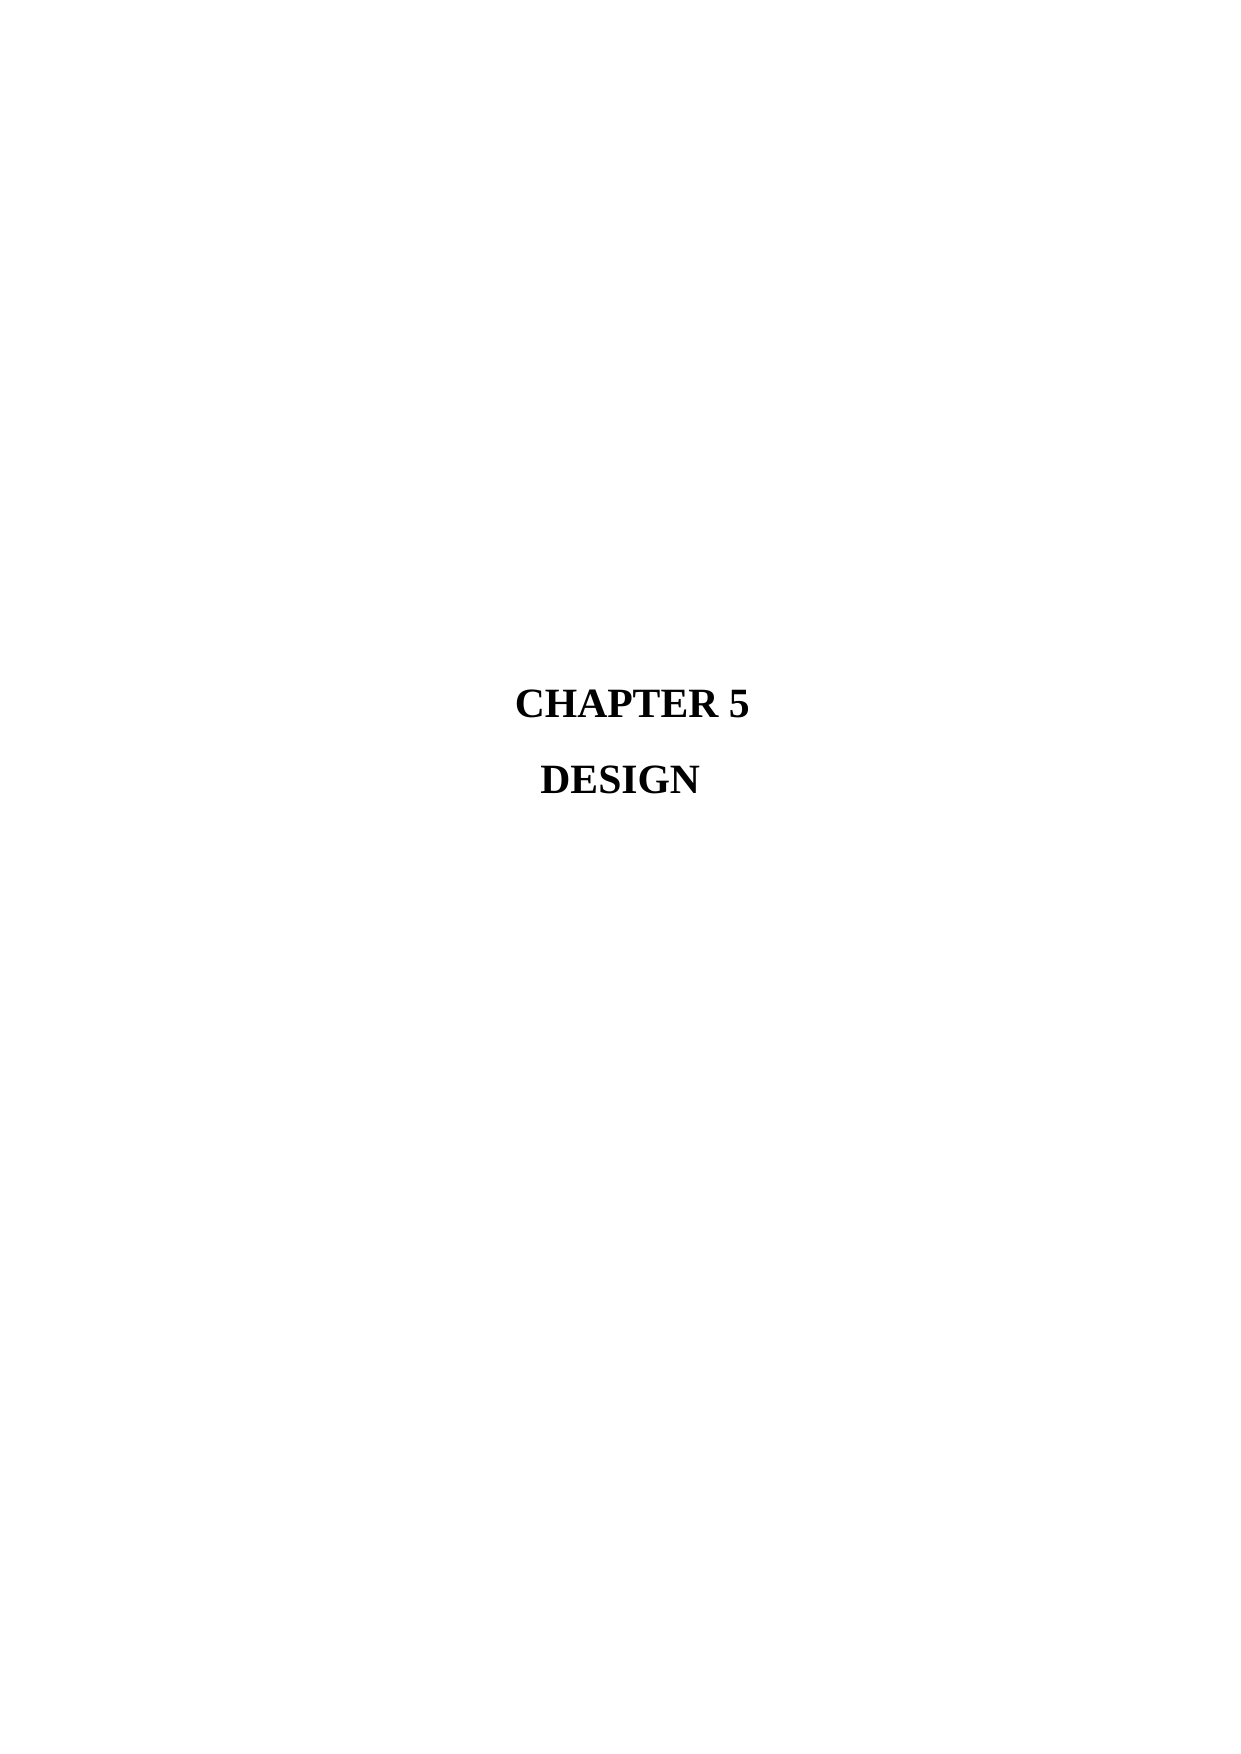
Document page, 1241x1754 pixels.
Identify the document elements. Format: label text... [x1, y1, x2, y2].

text DESIGN [150, 754, 1090, 802]
text CHAPTER 5 [150, 679, 1090, 727]
